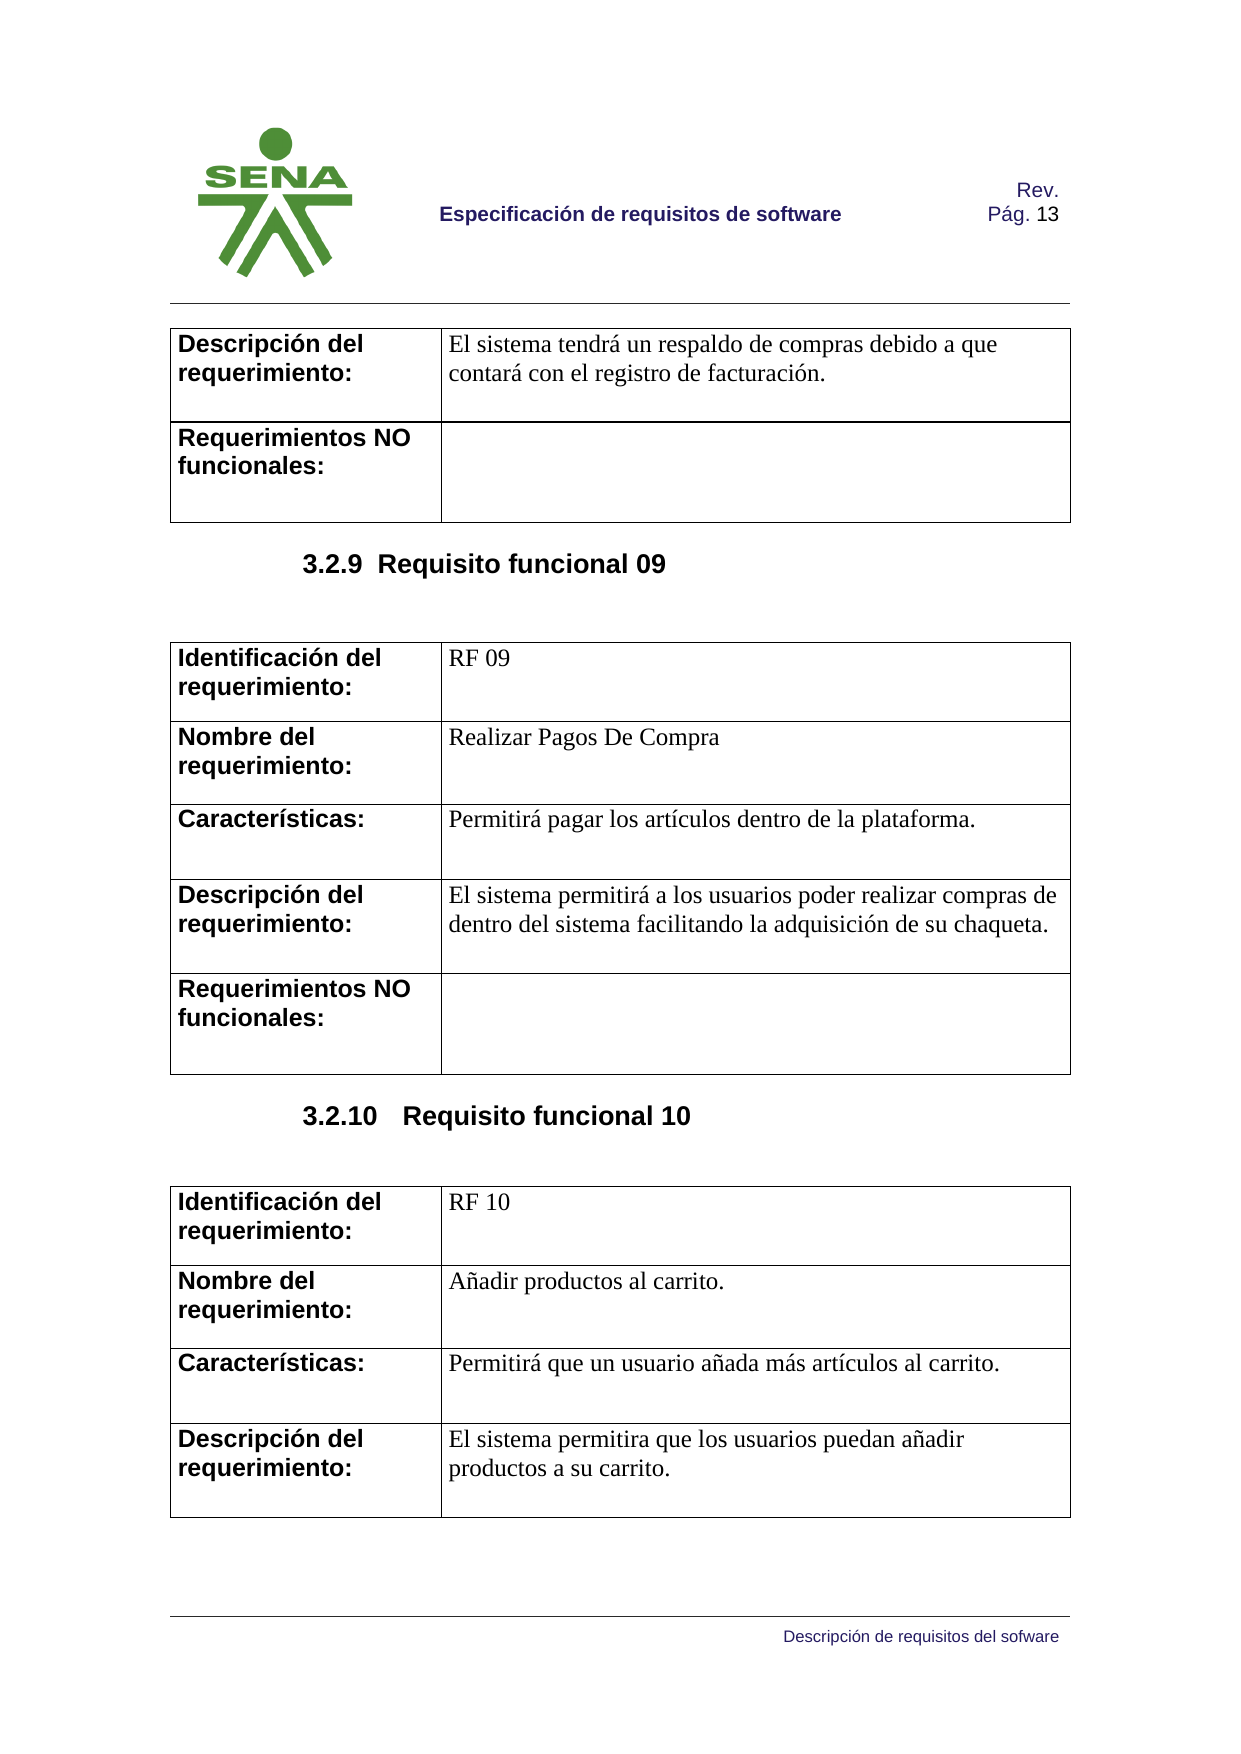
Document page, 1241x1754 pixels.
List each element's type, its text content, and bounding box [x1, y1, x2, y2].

table_cell [442, 974, 1070, 1073]
list Requisito funcional 10 [302, 1099, 1063, 1131]
table_header Identificación del requerimiento: [171, 1187, 441, 1265]
table_cell Permitirá que un usuario añada más artículos al carrito. [442, 1349, 1070, 1423]
table_cell Descripción del requerimiento: [171, 1424, 441, 1517]
table_cell El sistema permitirá a los usuarios poder realizar compras de dentro del sistema facilitando la adquisición de su chaqueta. [442, 880, 1070, 973]
list Requisito funcional 09 [302, 548, 1063, 579]
table_header RF 09 [442, 643, 1070, 721]
table_cell Permitirá pagar los artículos dentro de la plataforma. [442, 805, 1070, 879]
table_cell Características: [171, 805, 441, 879]
table_cell Requerimientos NO funcionales: [171, 423, 441, 522]
table_header Identificación del requerimiento: [171, 643, 441, 721]
table_cell Nombre del requerimiento: [171, 1266, 441, 1347]
table_cell Descripción del requerimiento: [171, 880, 441, 973]
table_cell El sistema tendrá un respaldo de compras debido a que contará con el registro de facturación. [442, 329, 1070, 421]
table_header RF 10 [442, 1187, 1070, 1265]
table_cell Nombre del requerimiento: [171, 722, 441, 803]
table_cell Requerimientos NO funcionales: [171, 974, 441, 1073]
table_cell Realizar Pagos De Compra [442, 722, 1070, 803]
table_cell El sistema permitira que los usuarios puedan añadir productos a su carrito. [442, 1424, 1070, 1517]
table_cell Descripción del requerimiento: [171, 329, 441, 421]
table_cell [442, 423, 1070, 522]
table_cell Añadir productos al carrito. [442, 1266, 1070, 1347]
table_cell Características: [171, 1349, 441, 1423]
picture [181, 108, 369, 296]
